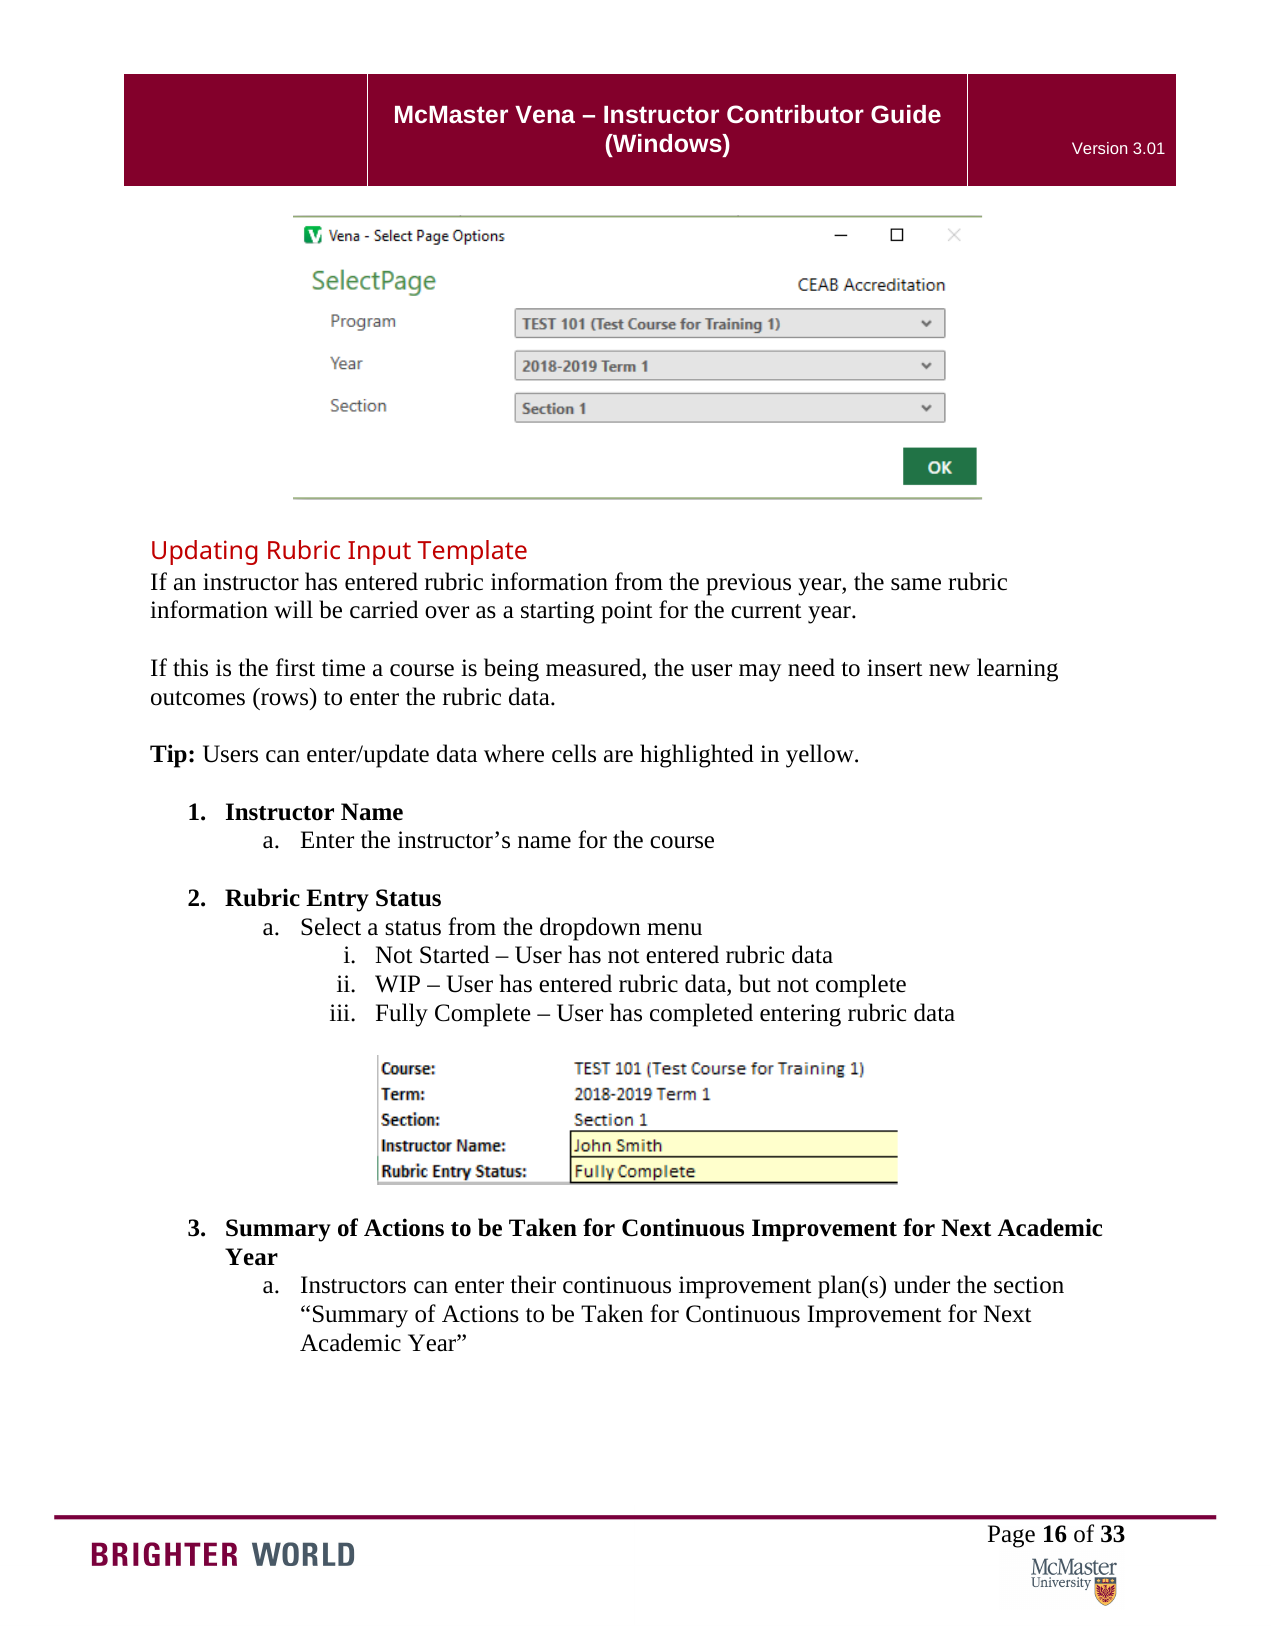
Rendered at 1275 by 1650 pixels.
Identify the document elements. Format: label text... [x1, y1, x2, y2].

subtitle Updating Rubric Input Template [150, 533, 1125, 567]
list Not Started – User has not entered rubric data [356, 941, 1125, 969]
list Summary of Actions to be Taken for Continuous Improvement for Next Academic Year [187, 1213, 1125, 1271]
list Instructor Name [187, 797, 1125, 826]
text If this is the first time a course is being measured, the user may need to insert new learning outcomes (rows) to enter the rubric data. [150, 653, 1125, 711]
text If an instructor has entered rubric information from the previous year, the same rubric information will be carried over as a starting point for the current year. [150, 567, 1125, 624]
picture [377, 1055, 898, 1185]
picture [0, 1505, 1272, 1626]
list Fully Complete – User has completed entering rubric data [356, 998, 1125, 1027]
list Rubric Entry Status [187, 883, 1125, 912]
list Instructors can enter their continuous improvement plan(s) under the section “Summary of Actions to be Taken for Continuous Improvement for Next Academic Year” [262, 1271, 1125, 1357]
text Tip: Users can enter/update data where cells are highlighted in yellow. [150, 739, 1125, 768]
list Select a status from the dropdown menu [262, 912, 1125, 941]
list Enter the instructor’s name for the course [262, 826, 1125, 854]
list WIP – User has entered rubric data, but not complete [356, 969, 1125, 998]
picture [293, 215, 983, 500]
